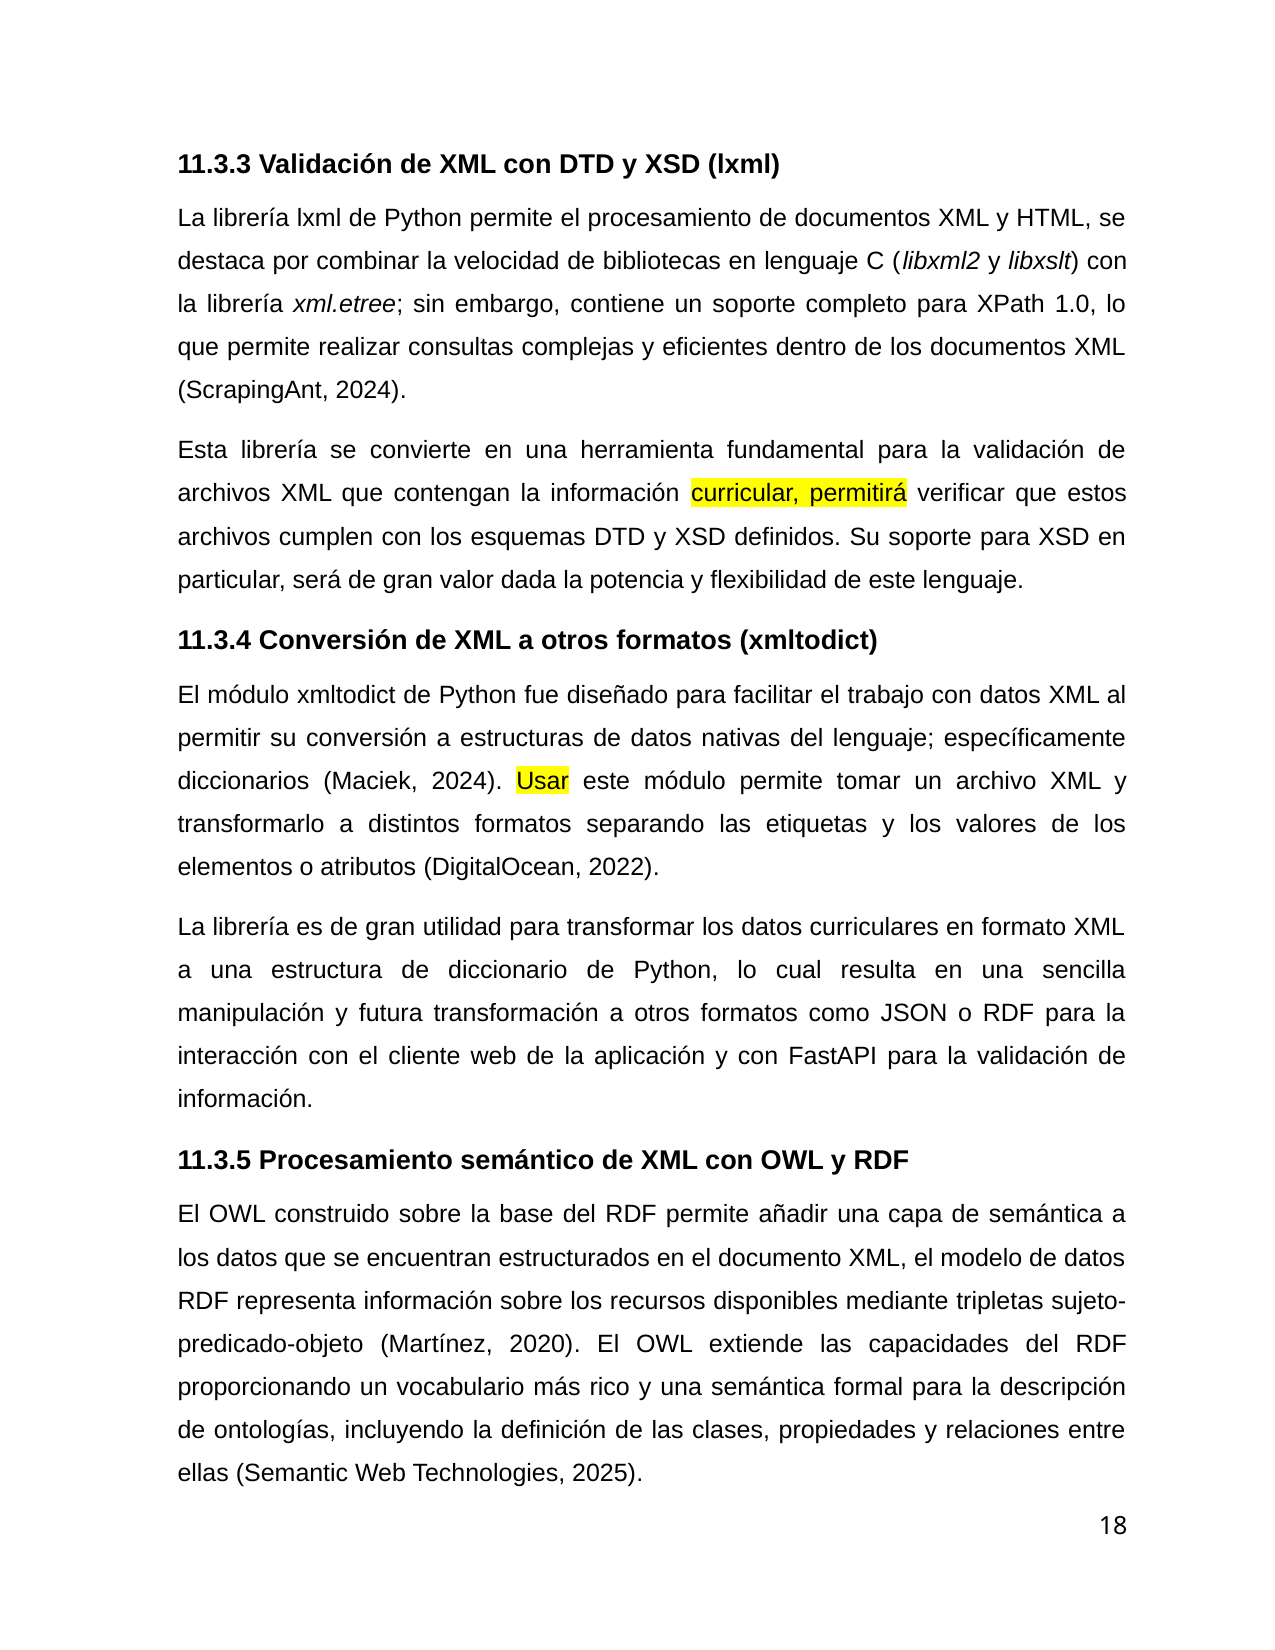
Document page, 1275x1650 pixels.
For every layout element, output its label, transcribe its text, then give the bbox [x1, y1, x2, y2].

subtitle Conversión de XML a otros formatos (xmltodict) [177, 624, 1127, 656]
subtitle Validación de XML con DTD y XSD (lxml) [177, 148, 1127, 179]
text La librería es de gran utilidad para transformar los datos curriculares en formato XML a una estructura de diccionario de Python, lo cual resulta en una sencilla manipulación y futura transformación a otros formatos como JSON o RDF para la interacción con el cliente web de la aplicación y con FastAPI para la validación de información. [177, 912, 1127, 1113]
subtitle Procesamiento semántico de XML con OWL y RDF [177, 1144, 1127, 1175]
text El OWL construido sobre la base del RDF permite añadir una capa de semántica a los datos que se encuentran estructurados en el documento XML, el modelo de datos RDF representa información sobre los recursos disponibles mediante tripletas sujeto-predicado-objeto (Martínez, 2020). El OWL extiende las capacidades del RDF proporcionando un vocabulario más rico y una semántica formal para la descripción de ontologías, incluyendo la definición de las clases, propiedades y relaciones entre ellas (Semantic Web Technologies, 2025). [177, 1199, 1127, 1487]
text El módulo xmltodict de Python fue diseñado para facilitar el trabajo con datos XML al permitir su conversión a estructuras de datos nativas del lenguaje; específicamente diccionarios (Maciek, 2024). Usar este módulo permite tomar un archivo XML y transformarlo a distintos formatos separando las etiquetas y los valores de los elementos o atributos (DigitalOcean, 2022). [177, 679, 1127, 881]
text La librería lxml de Python permite el procesamiento de documentos XML y HTML, se destaca por combinar la velocidad de bibliotecas en lenguaje C (libxml2 y libxslt) con la librería xml.etree; sin embargo, contiene un soporte completo para XPath 1.0, lo que permite realizar consultas complejas y eficientes dentro de los documentos XML (ScrapingAnt, 2024). [177, 203, 1127, 404]
text Esta librería se convierte en una herramienta fundamental para la validación de archivos XML que contengan la información curricular, permitirá verificar que estos archivos cumplen con los esquemas DTD y XSD definidos. Su soporte para XSD en particular, será de gran valor dada la potencia y flexibilidad de este lenguaje. [177, 435, 1127, 593]
